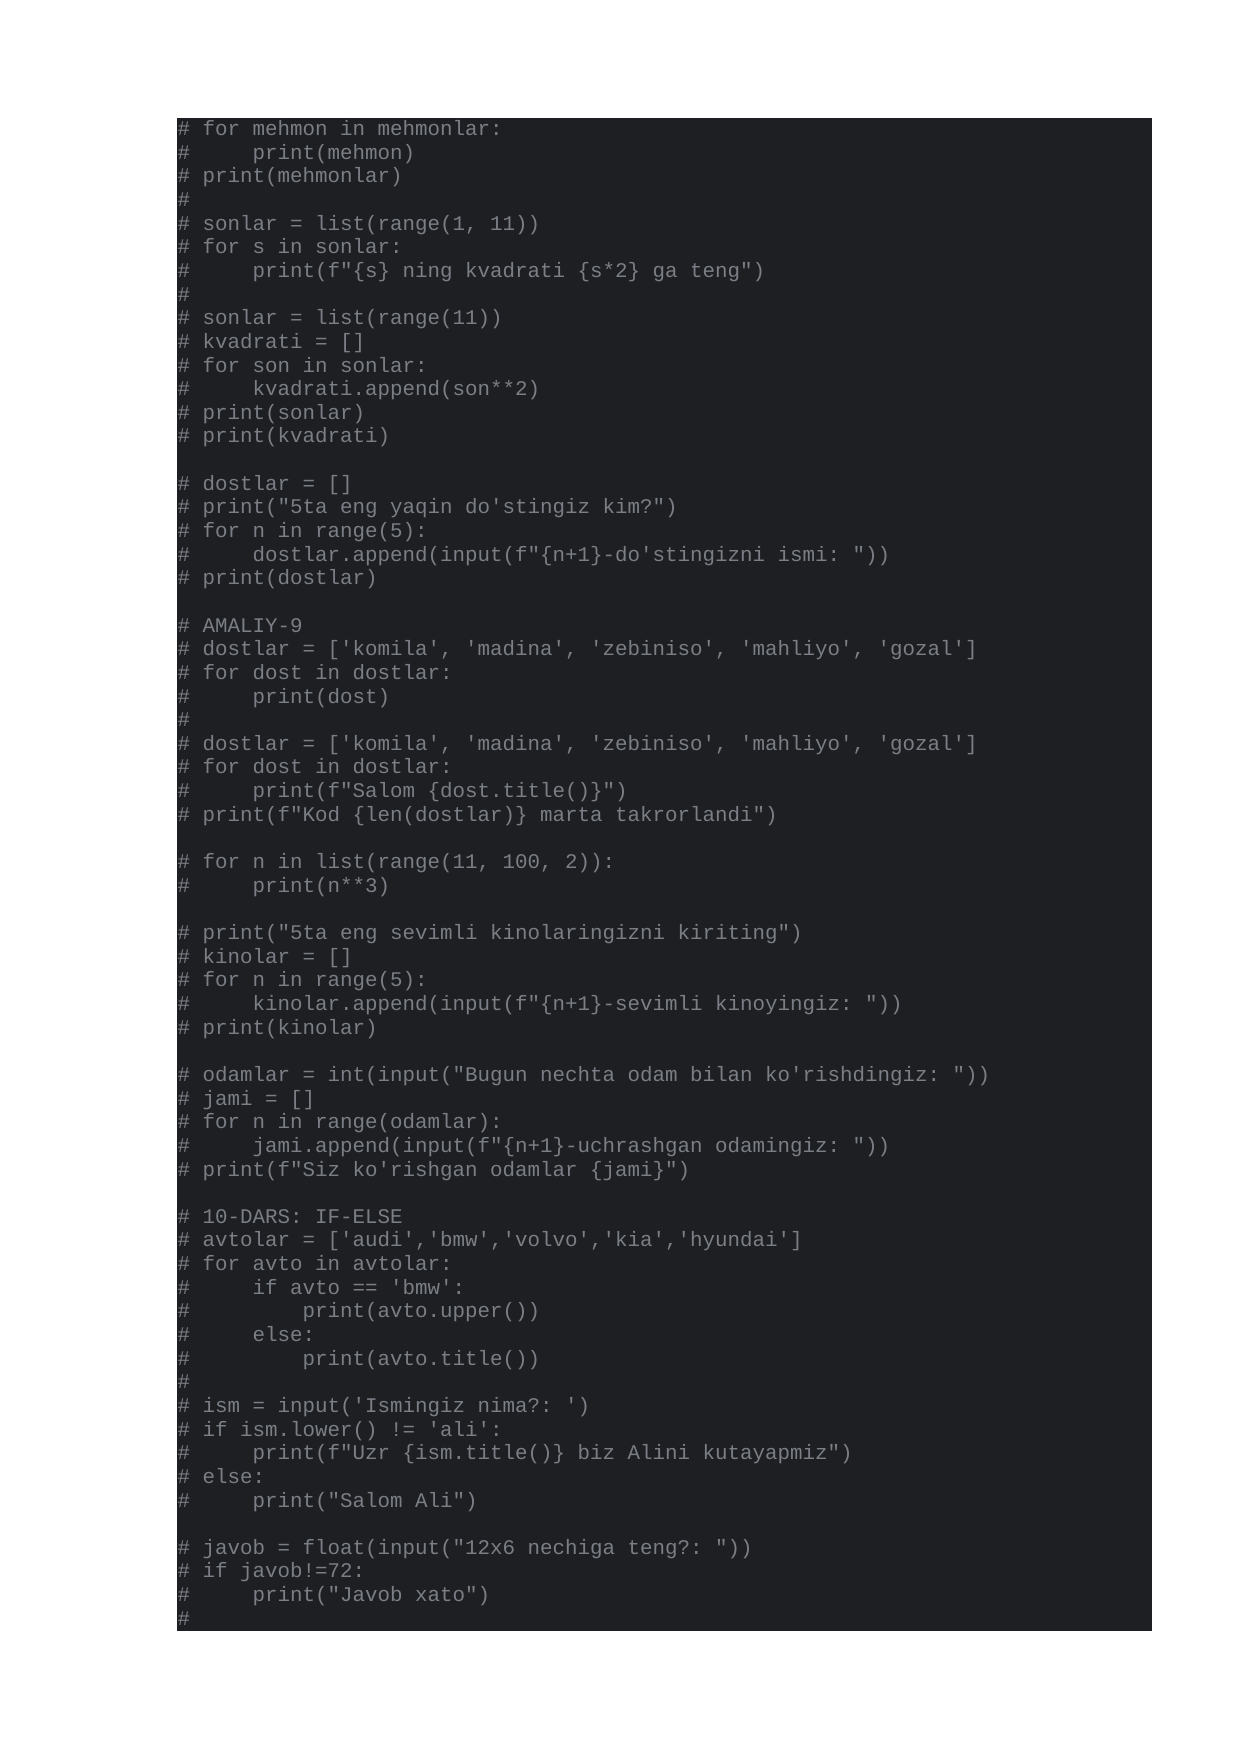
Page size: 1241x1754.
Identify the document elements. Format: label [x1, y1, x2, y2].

text [177, 118, 1152, 1631]
